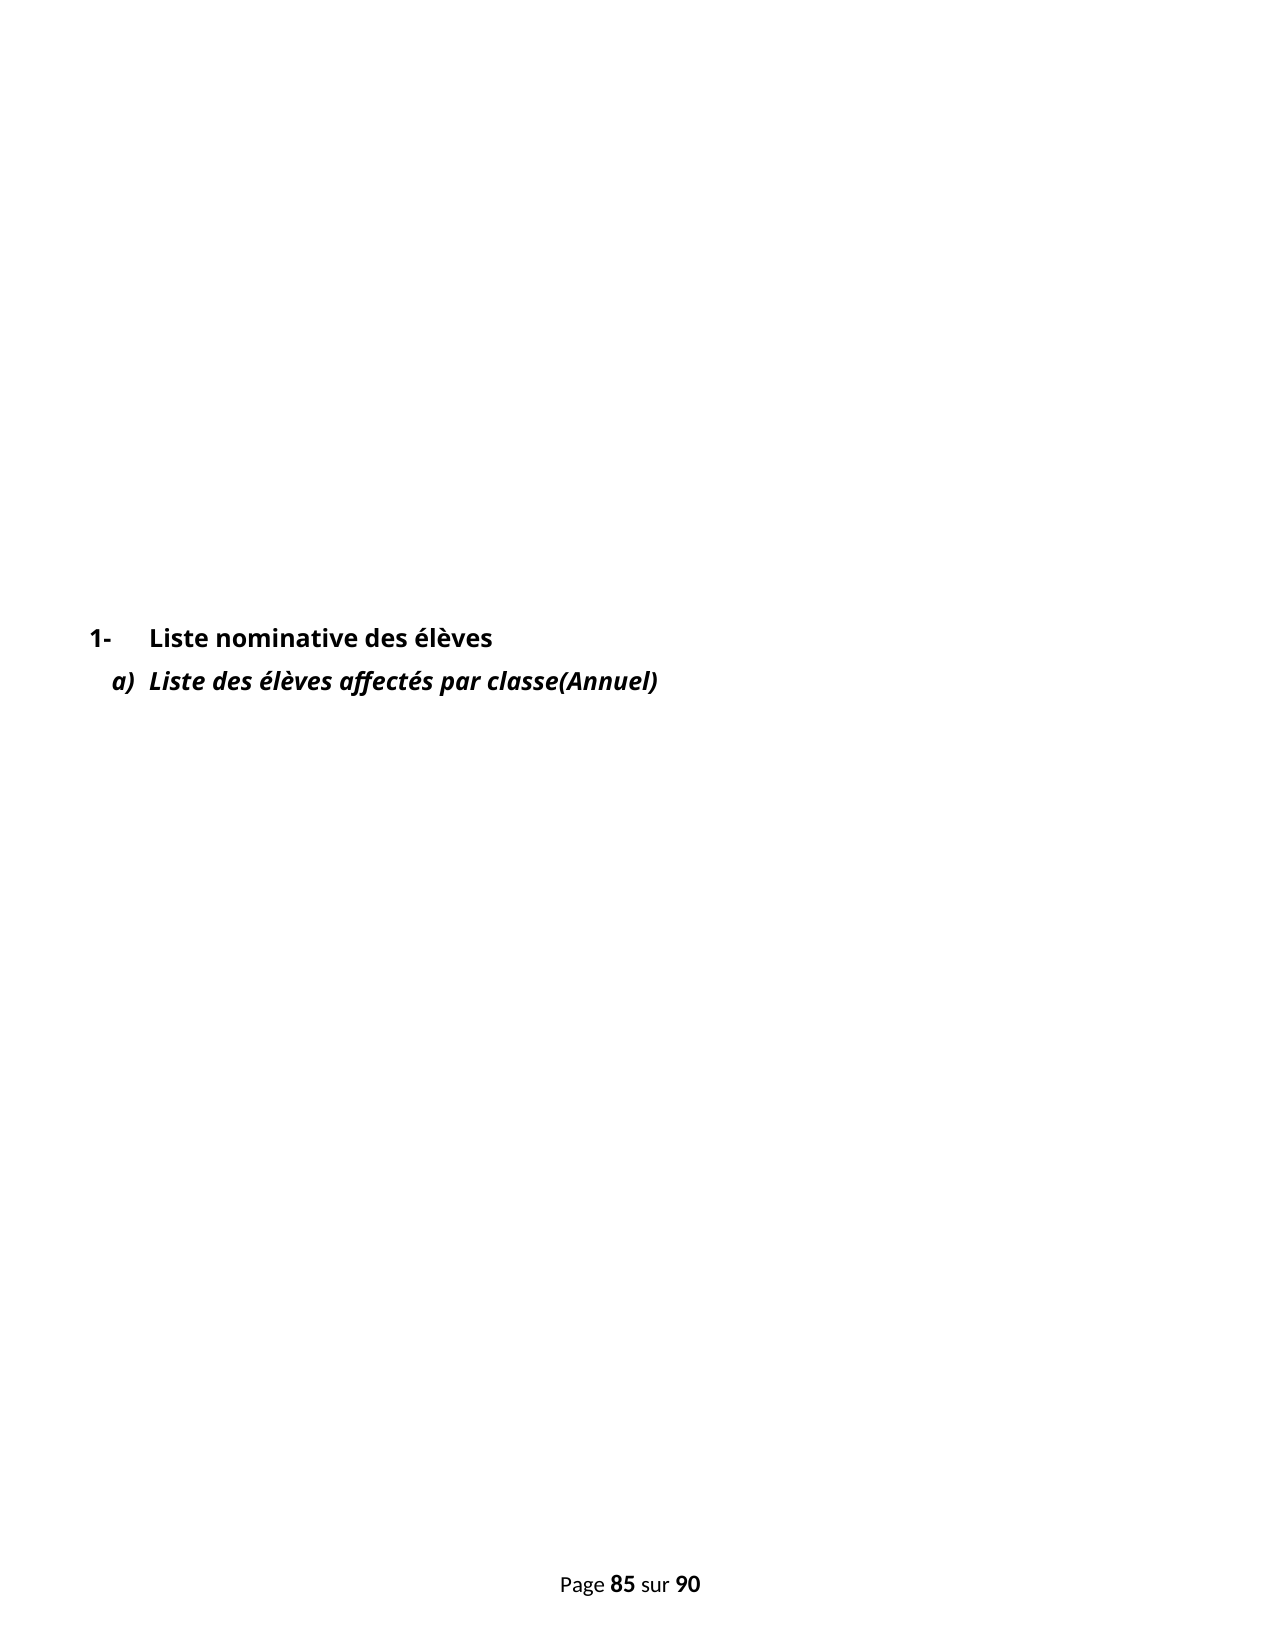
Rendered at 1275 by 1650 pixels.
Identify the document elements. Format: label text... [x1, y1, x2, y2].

subtitle Liste des élèves affectés par classe(Annuel) [111, 664, 1186, 698]
subtitle Liste nominative des élèves [111, 621, 1186, 655]
